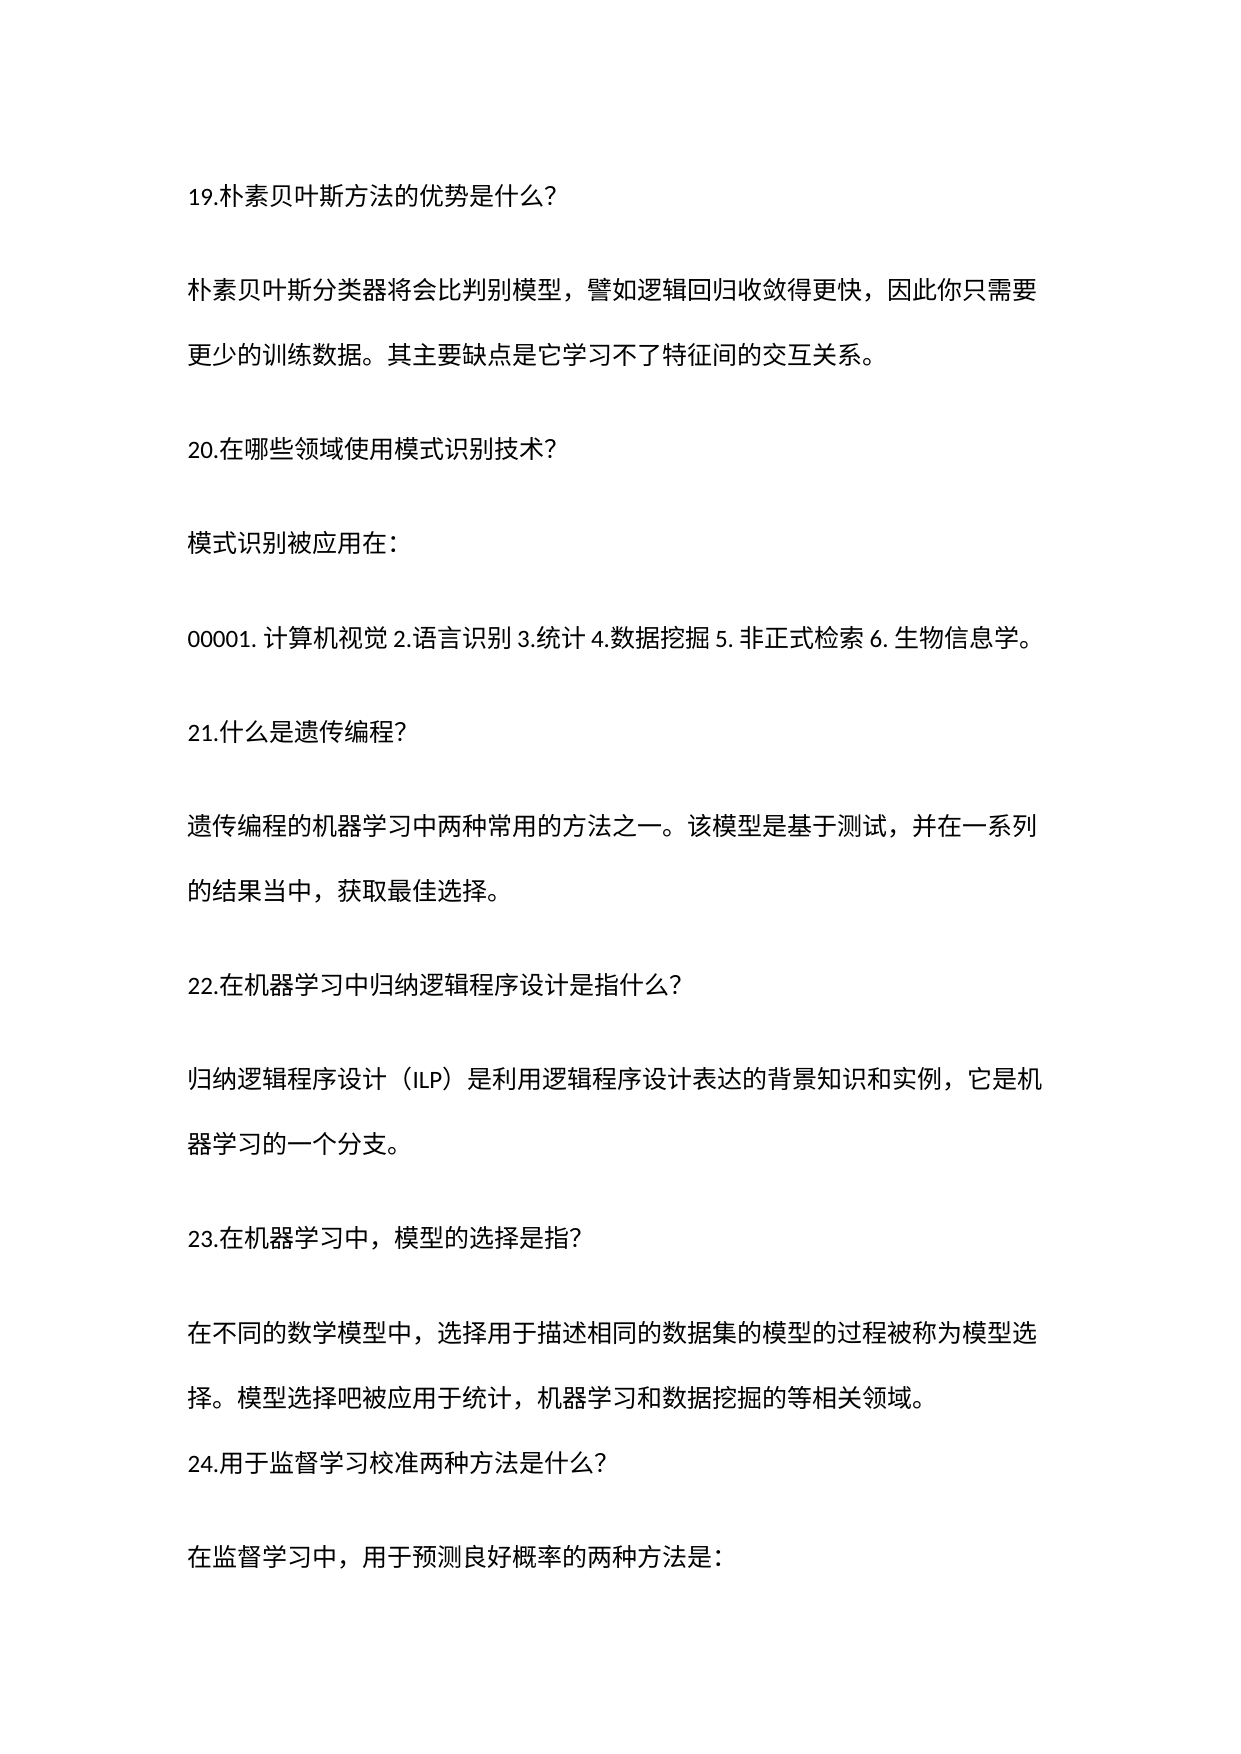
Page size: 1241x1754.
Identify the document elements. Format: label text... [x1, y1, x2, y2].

text 23.在机器学习中，模型的选择是指？ [187, 1204, 1053, 1269]
text 模式识别被应用在： [187, 509, 1053, 574]
text 在监督学习中，用于预测良好概率的两种方法是： [187, 1523, 1053, 1588]
text 在不同的数学模型中，选择用于描述相同的数据集的模型的过程被称为模型选择。模型选择吧被应用于统计，机器学习和数据挖掘的等相关领域。 24.用于监督学习校准两种方法是什么？ [187, 1299, 1053, 1494]
text 19.朴素贝叶斯方法的优势是什么？ [187, 162, 1053, 227]
text 22.在机器学习中归纳逻辑程序设计是指什么？ [187, 951, 1053, 1016]
text 20.在哪些领域使用模式识别技术？ [187, 415, 1053, 480]
text 00001. 计算机视觉2.语言识别3.统计4.数据挖掘5. 非正式检索6. 生物信息学。 [187, 604, 1053, 669]
text 归纳逻辑程序设计（ILP）是利用逻辑程序设计表达的背景知识和实例，它是机器学习的一个分支。 [187, 1045, 1053, 1175]
text 遗传编程的机器学习中两种常用的方法之一。该模型是基于测试，并在一系列的结果当中，获取最佳选择。 [187, 792, 1053, 922]
text 朴素贝叶斯分类器将会比判别模型，譬如逻辑回归收敛得更快，因此你只需要更少的训练数据。其主要缺点是它学习不了特征间的交互关系。 [187, 256, 1053, 386]
text 21.什么是遗传编程？ [187, 698, 1053, 763]
